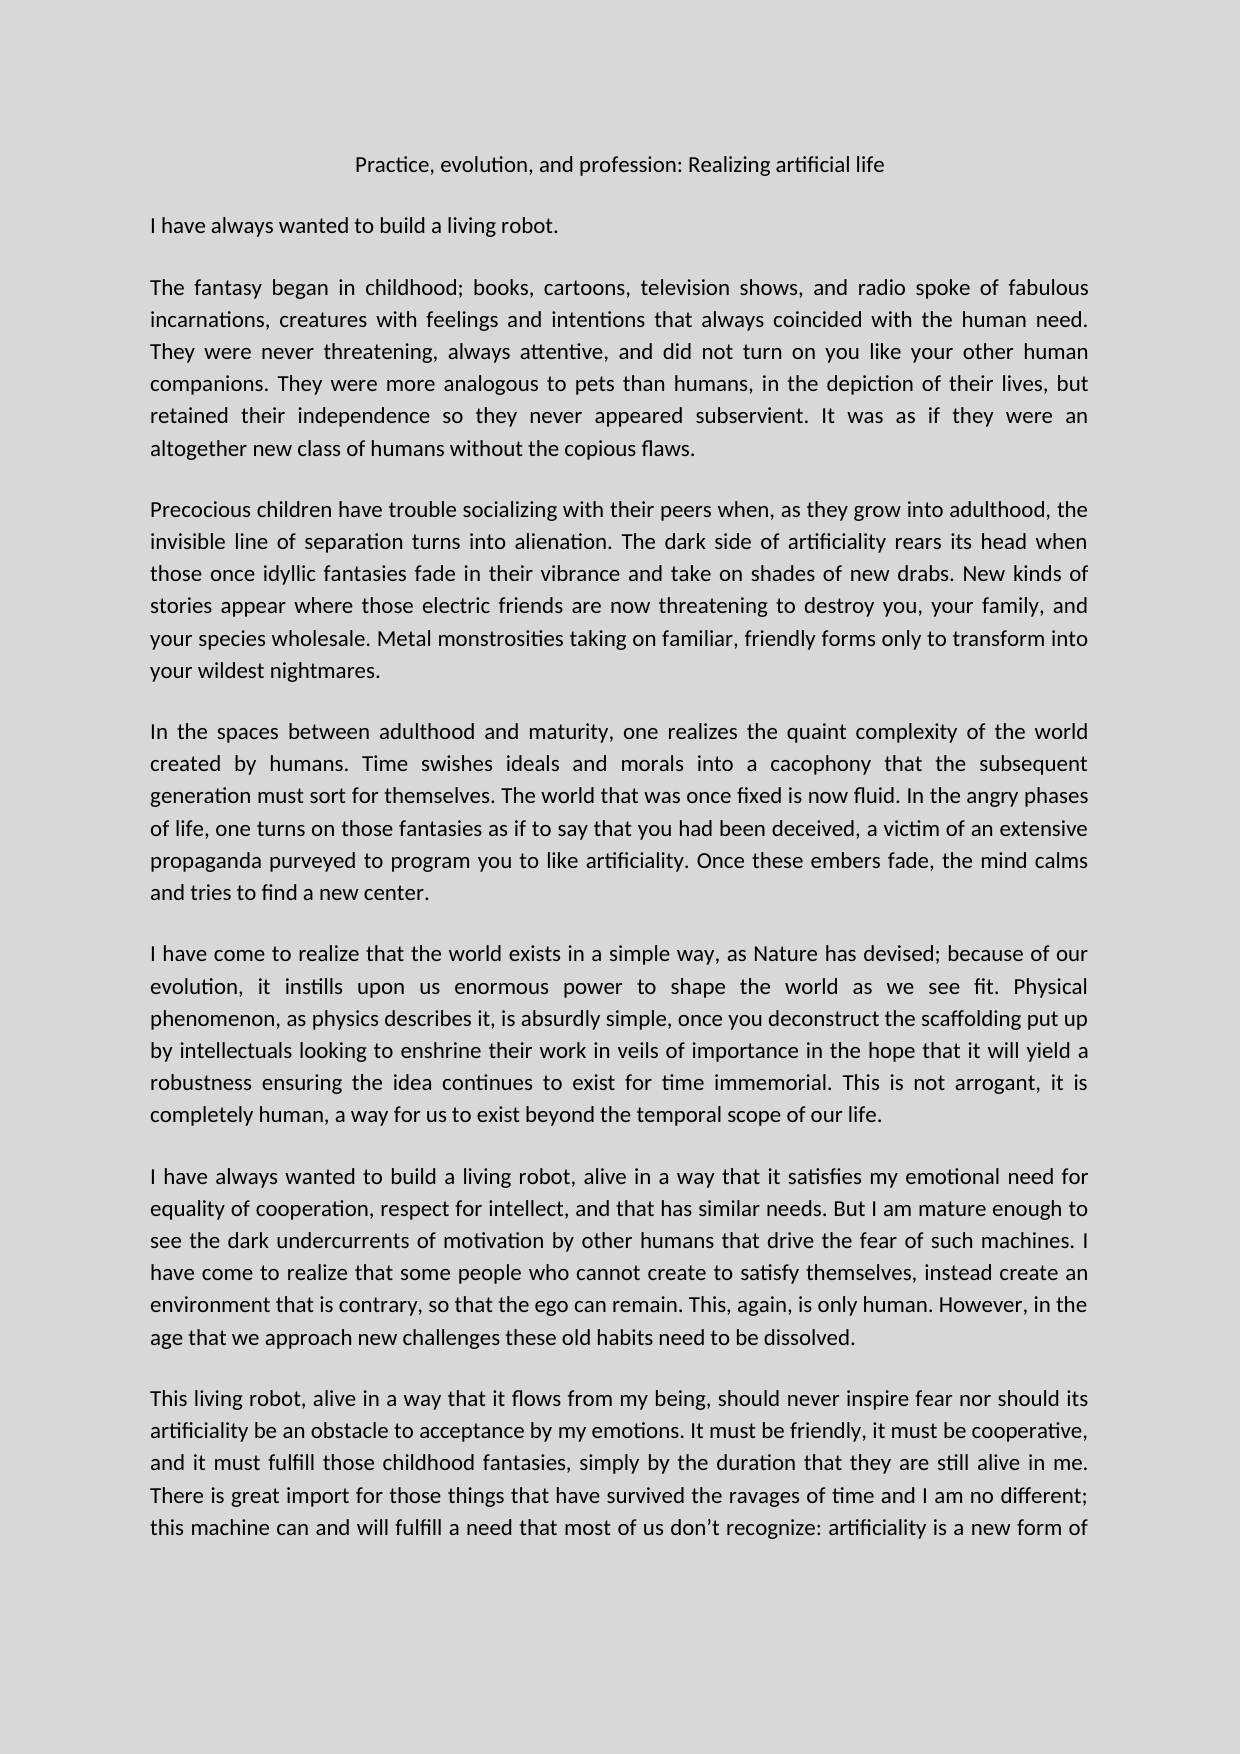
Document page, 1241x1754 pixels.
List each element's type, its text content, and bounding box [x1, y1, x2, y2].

text I have always wanted to build a living robot. [150, 211, 1090, 239]
text Precocious children have trouble socializing with their peers when, as they grow into adulthood, the invisible line of separation turns into alienation. The dark side of artificiality rears its head when those once idyllic fantasies fade in their vibrance and take on shades of new drabs. New kinds of stories appear where those electric friends are now threatening to destroy you, your family, and your species wholesale. Metal monstrosities taking on familiar, friendly forms only to transform into your wildest nightmares. [150, 495, 1090, 684]
text Practice, evolution, and profession: Realizing artificial life [150, 150, 1090, 178]
text In the spaces between adulthood and maturity, one realizes the quaint complexity of the world created by humans. Time swishes ideals and morals into a cacophony that the subsequent generation must sort for themselves. The world that was once fixed is now fluid. In the angry phases of life, one turns on those fantasies as if to say that you had been deceived, a victim of an extensive propaganda purveyed to program you to like artificiality. Once these embers fade, the mind calms and tries to find a new center. [150, 717, 1090, 906]
text I have come to realize that the world exists in a simple way, as Nature has devised; because of our evolution, it instills upon us enormous power to shape the world as we see fit. Physical phenomenon, as physics describes it, is absurdly simple, once you deconstruct the scaffolding put up by intellectuals looking to enshrine their work in veils of importance in the hope that it will yield a robustness ensuring the idea continues to exist for time immemorial. This is not arrogant, it is completely human, a way for us to exist beyond the temporal scope of our life. [150, 939, 1090, 1128]
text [150, 1384, 1090, 1541]
text The fantasy began in childhood; books, cartoons, television shows, and radio spoke of fabulous incarnations, creatures with feelings and intentions that always coincided with the human need. They were never threatening, always attentive, and did not turn on you like your other human companions. They were more analogous to pets than humans, in the depiction of their lives, but retained their independence so they never appeared subservient. It was as if they were an altogether new class of humans without the copious flaws. [150, 273, 1090, 462]
text I have always wanted to build a living robot, alive in a way that it satisfies my emotional need for equality of cooperation, respect for intellect, and that has similar needs. But I am mature enough to see the dark undercurrents of motivation by other humans that drive the fear of such machines. I have come to realize that some people who cannot create to satisfy themselves, instead create an environment that is contrary, so that the ego can remain. This, again, is only human. However, in the age that we approach new challenges these old habits need to be dissolved. [150, 1162, 1090, 1351]
